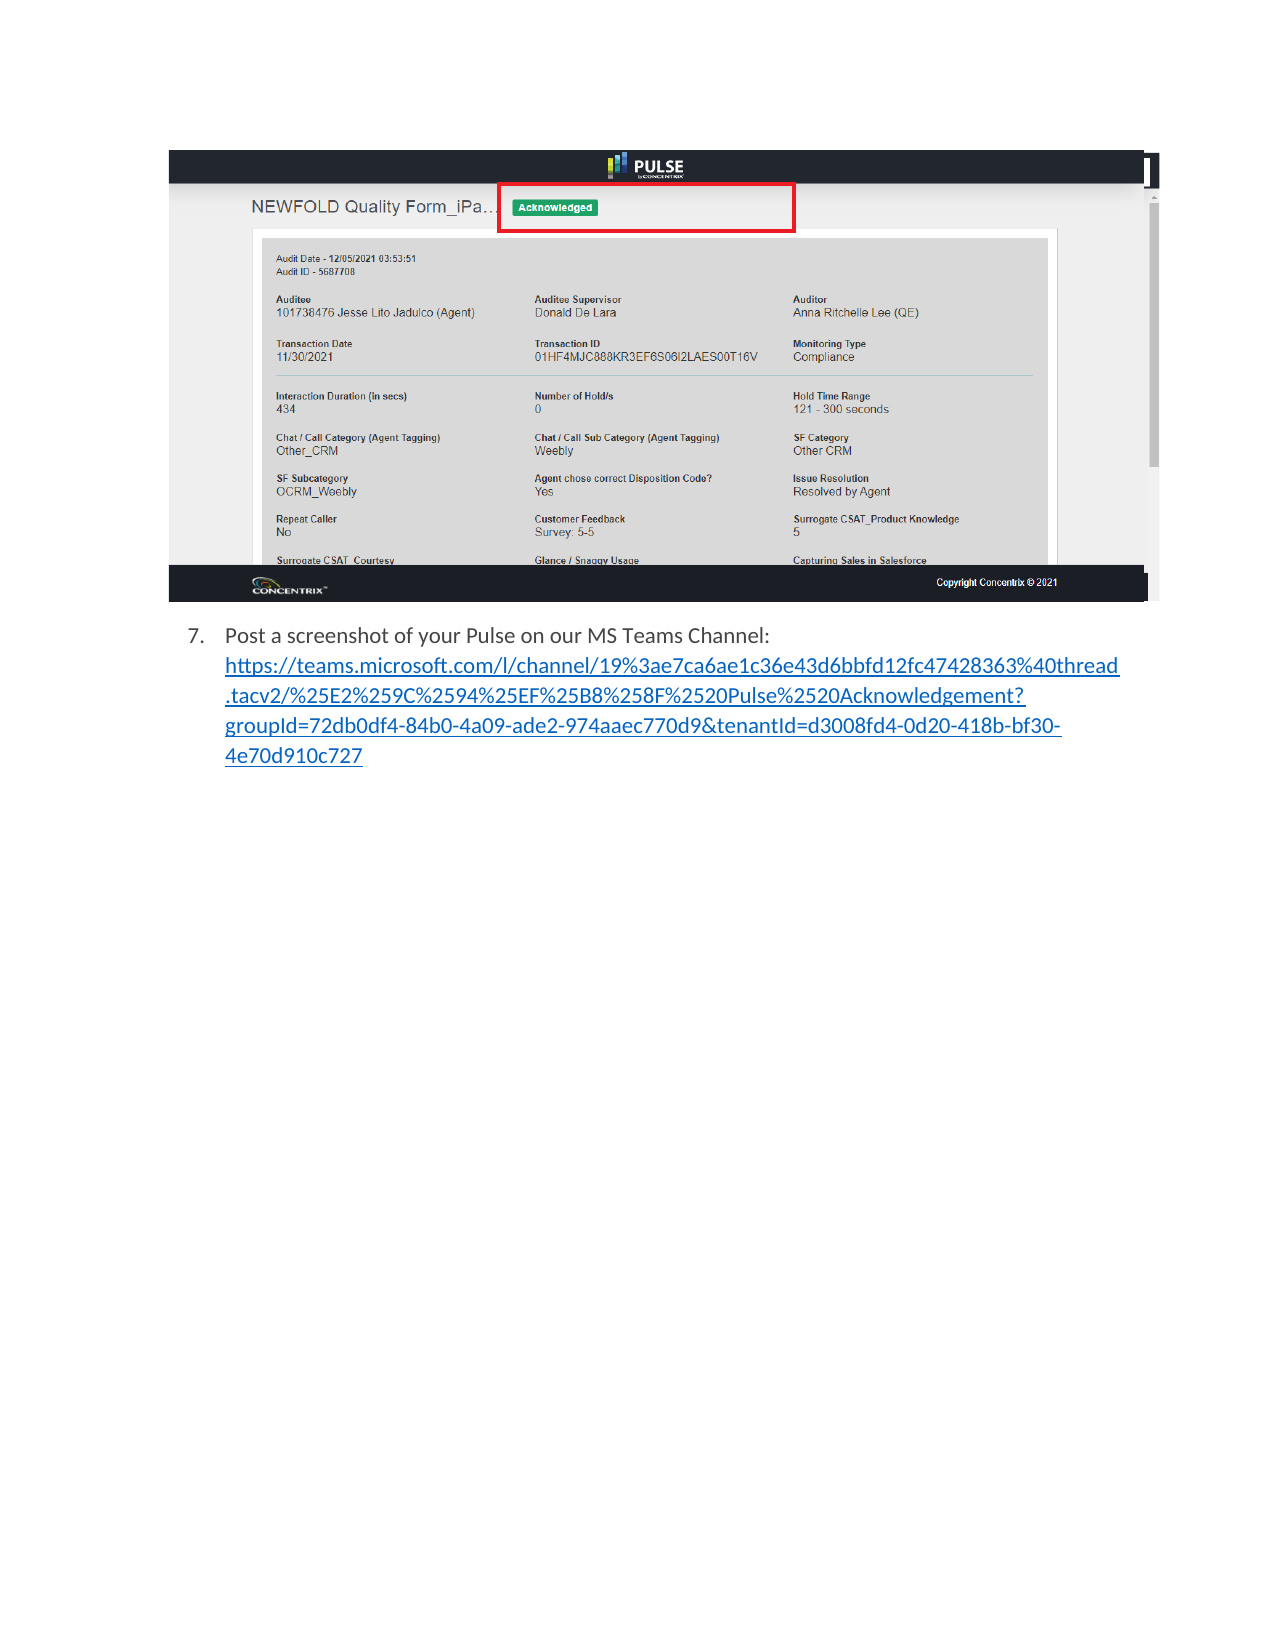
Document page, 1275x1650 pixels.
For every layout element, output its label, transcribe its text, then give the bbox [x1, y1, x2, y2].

list Post a screenshot of your Pulse on our MS Teams Channel: https://teams.microsoft.com/l/channel/19%3ae7ca6ae1c36e43d6bbfd12fc47428363%40thread.tacv2/%25E2%259C%2594%25EF%25B8%258F%2520Pulse%2520Acknowledgement?groupId=72db0df4-84b0-4a09-ade2-974aaec770d9&tenantId=d3008fd4-0d20-418b-bf30-4e70d910c727 [187, 621, 1125, 770]
